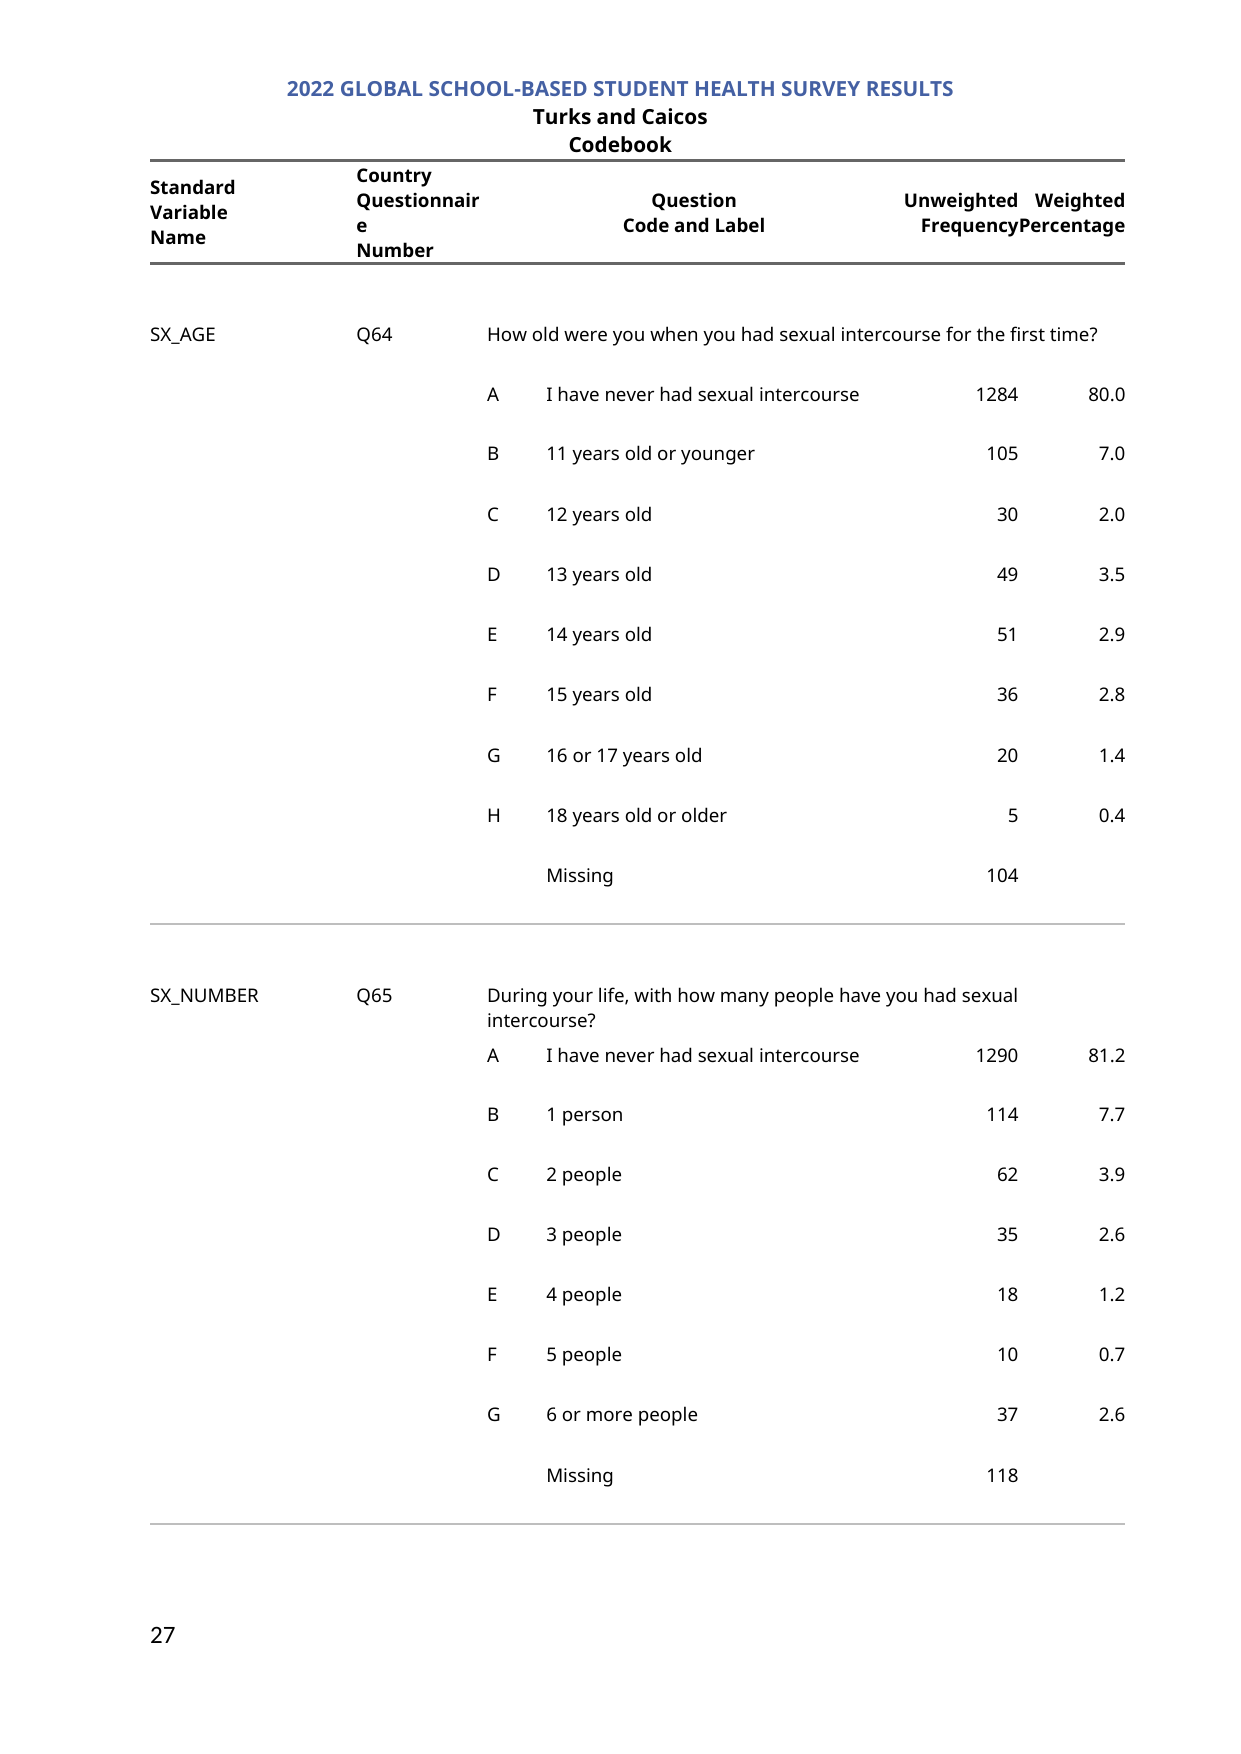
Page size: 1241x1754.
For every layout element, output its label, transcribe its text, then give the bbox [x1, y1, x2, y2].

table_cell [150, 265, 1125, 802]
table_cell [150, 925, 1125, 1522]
table_header Standard Variable Name [150, 162, 356, 262]
table_header Country Questionnaire Number [356, 162, 487, 262]
table_header Unweighted Frequency [901, 162, 1018, 262]
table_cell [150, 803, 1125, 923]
table_header Question Code and Label [487, 162, 901, 262]
table_header Weighted Percentage [1018, 162, 1125, 262]
